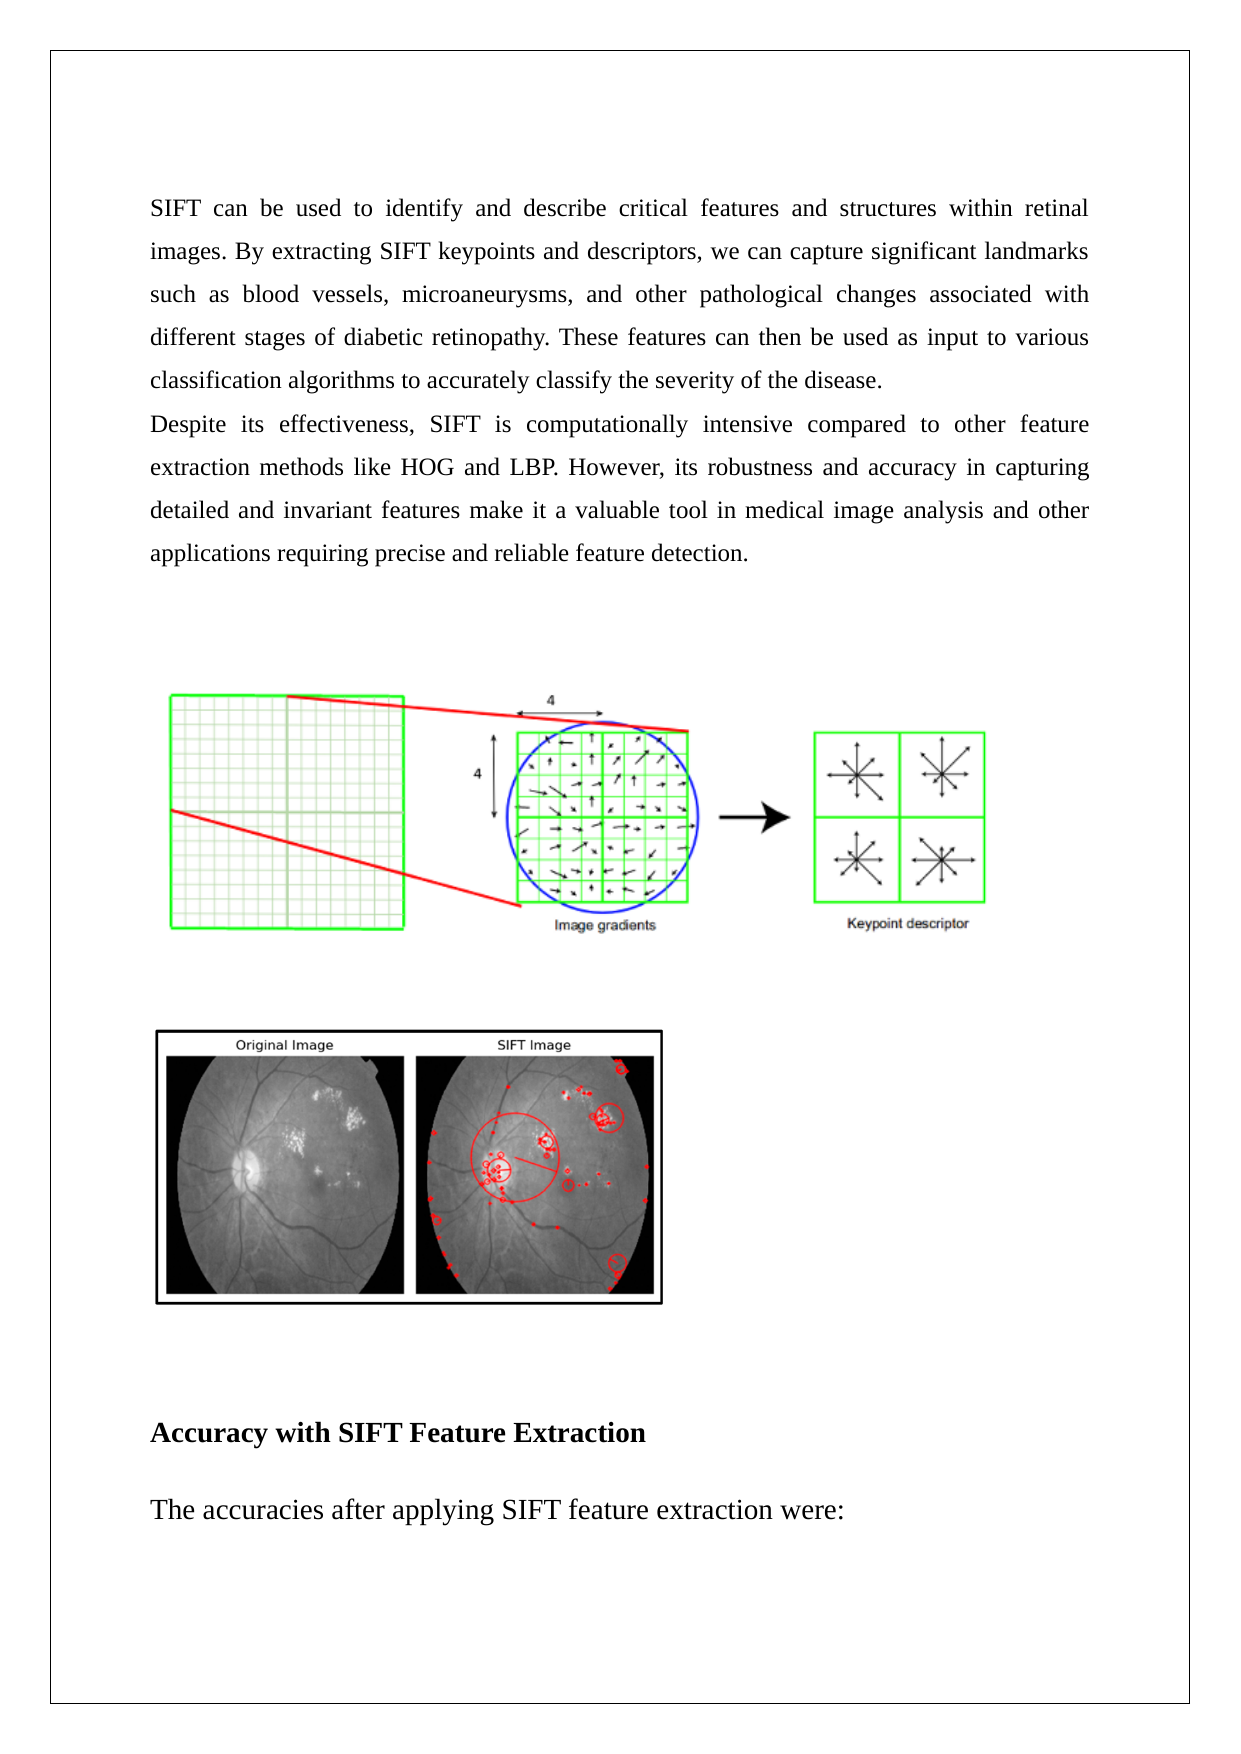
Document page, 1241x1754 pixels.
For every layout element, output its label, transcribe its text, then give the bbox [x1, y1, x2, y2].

picture [150, 1025, 667, 1312]
picture [150, 667, 1001, 958]
text Accuracy with SIFT Feature Extraction [150, 1415, 1090, 1448]
text SIFT can be used to identify and describe critical features and structures within retinal images. By extracting SIFT keypoints and descriptors, we can capture significant landmarks such as blood vessels, microaneurysms, and other pathological changes associated with different stages of diabetic retinopathy. These features can then be used as input to various classification algorithms to accurately classify the severity of the disease. [150, 193, 1090, 394]
text The accuracies after applying SIFT feature extraction were: [150, 1492, 1090, 1526]
text Despite its effectiveness, SIFT is computationally intensive compared to other feature extraction methods like HOG and LBP. However, its robustness and accuracy in capturing detailed and invariant features make it a valuable tool in medical image analysis and other applications requiring precise and reliable feature detection. [150, 409, 1090, 567]
